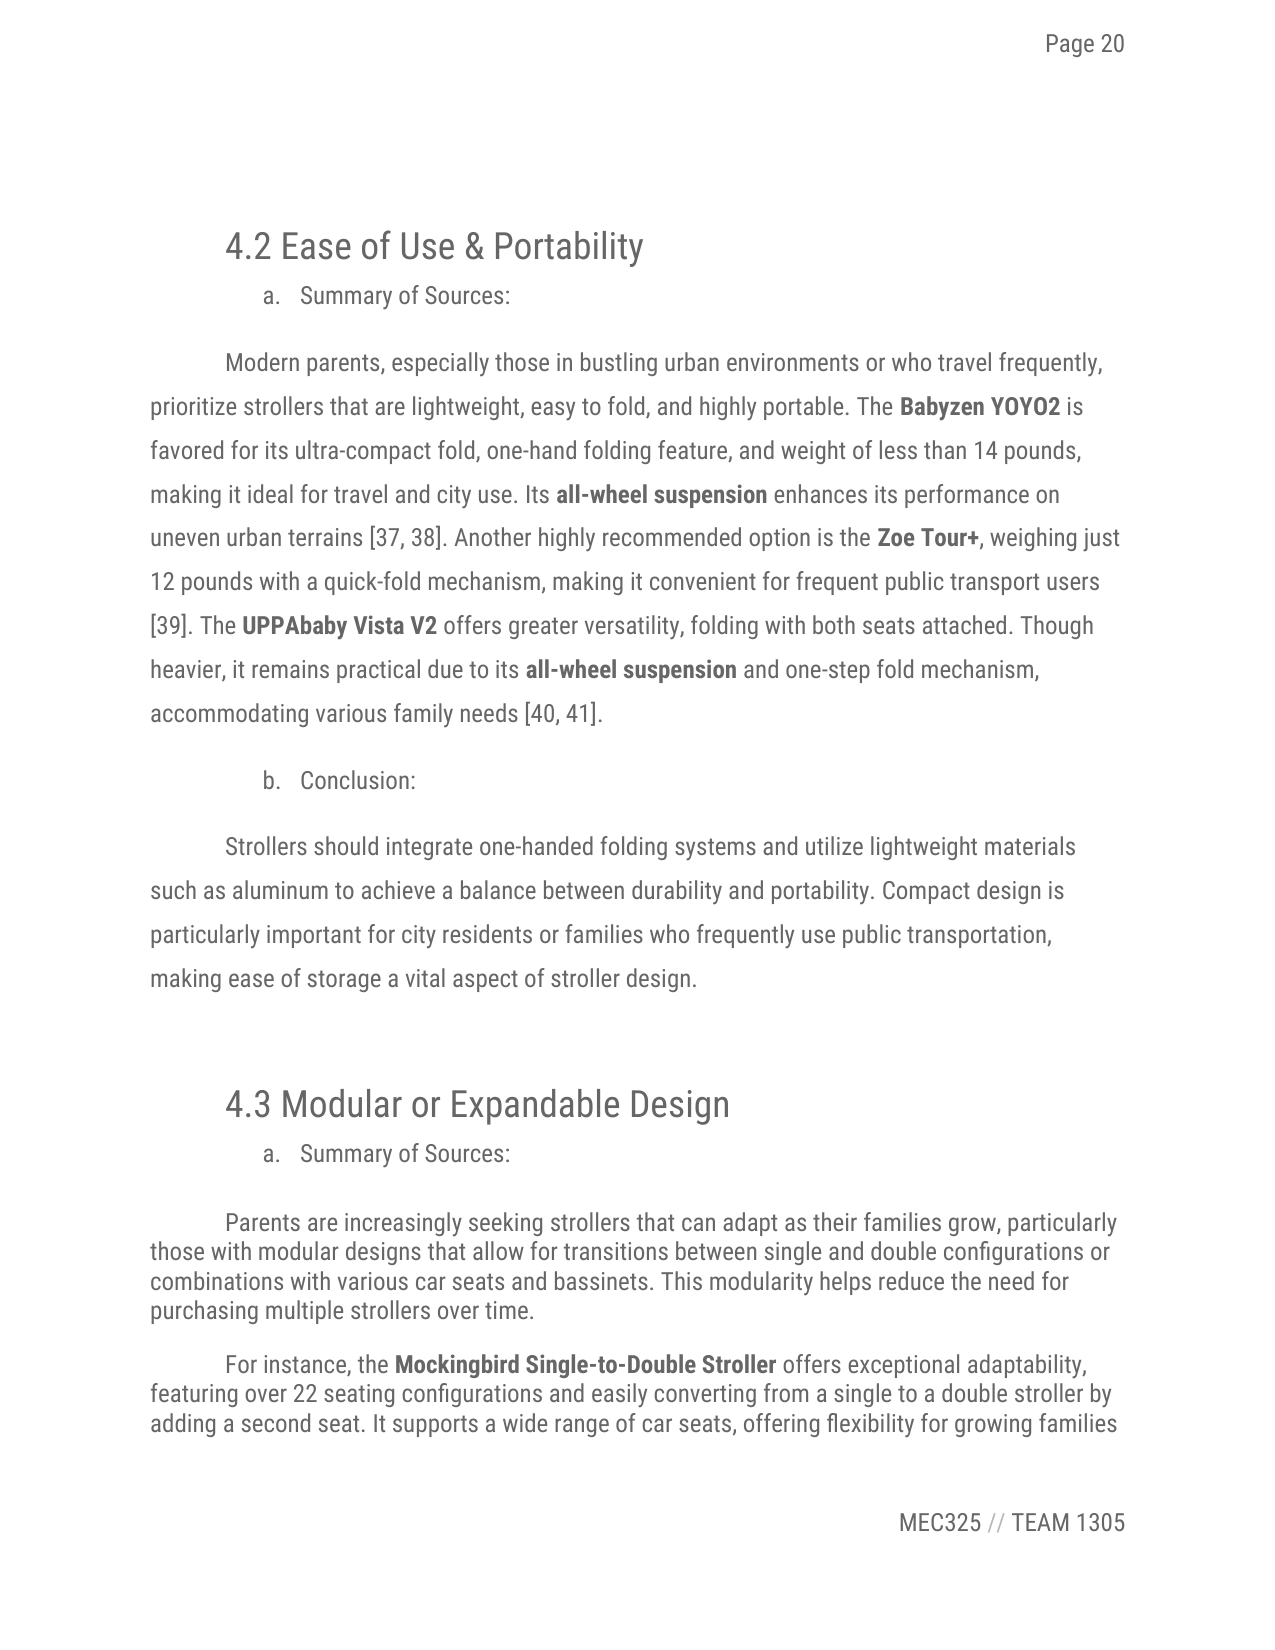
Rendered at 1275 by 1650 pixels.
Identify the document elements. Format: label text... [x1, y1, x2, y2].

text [150, 1350, 1125, 1438]
text Parents are increasingly seeking strollers that can adapt as their families grow, particularly those with modular designs that allow for transitions between single and double configurations or combinations with various car seats and bassinets. This modularity helps reduce the need for purchasing multiple strollers over time. [150, 1208, 1125, 1325]
text Strollers should integrate one-handed folding systems and utilize lightweight materials such as aluminum to achieve a balance between durability and portability. Compact design is particularly important for city residents or families who frequently use public transportation, making ease of storage a vital aspect of stroller design. [150, 833, 1125, 993]
subtitle 4.3 Modular or Expandable Design [150, 1083, 1125, 1127]
list Summary of Sources: [262, 1139, 1125, 1169]
subtitle 4.2 Ease of Use & Portability [150, 225, 1125, 269]
list Conclusion: [262, 766, 1125, 795]
list Summary of Sources: [262, 281, 1125, 311]
text Modern parents, especially those in bustling urban environments or who travel frequently, prioritize strollers that are lightweight, easy to fold, and highly portable. The Babyzen YOYO2 is favored for its ultra-compact fold, one-hand folding feature, and weight of less than 14 pounds, making it ideal for travel and city use. Its all-wheel suspension enhances its performance on uneven urban terrains [37, 38]. Another highly recommended option is the Zoe Tour+, weighing just 12 pounds with a quick-fold mechanism, making it convenient for frequent public transport users [39]. The UPPAbaby Vista V2 offers greater versatility, folding with both seats attached. Though heavier, it remains practical due to its all-wheel suspension and one-step fold mechanism, accommodating various family needs [40, 41]. [150, 348, 1125, 728]
